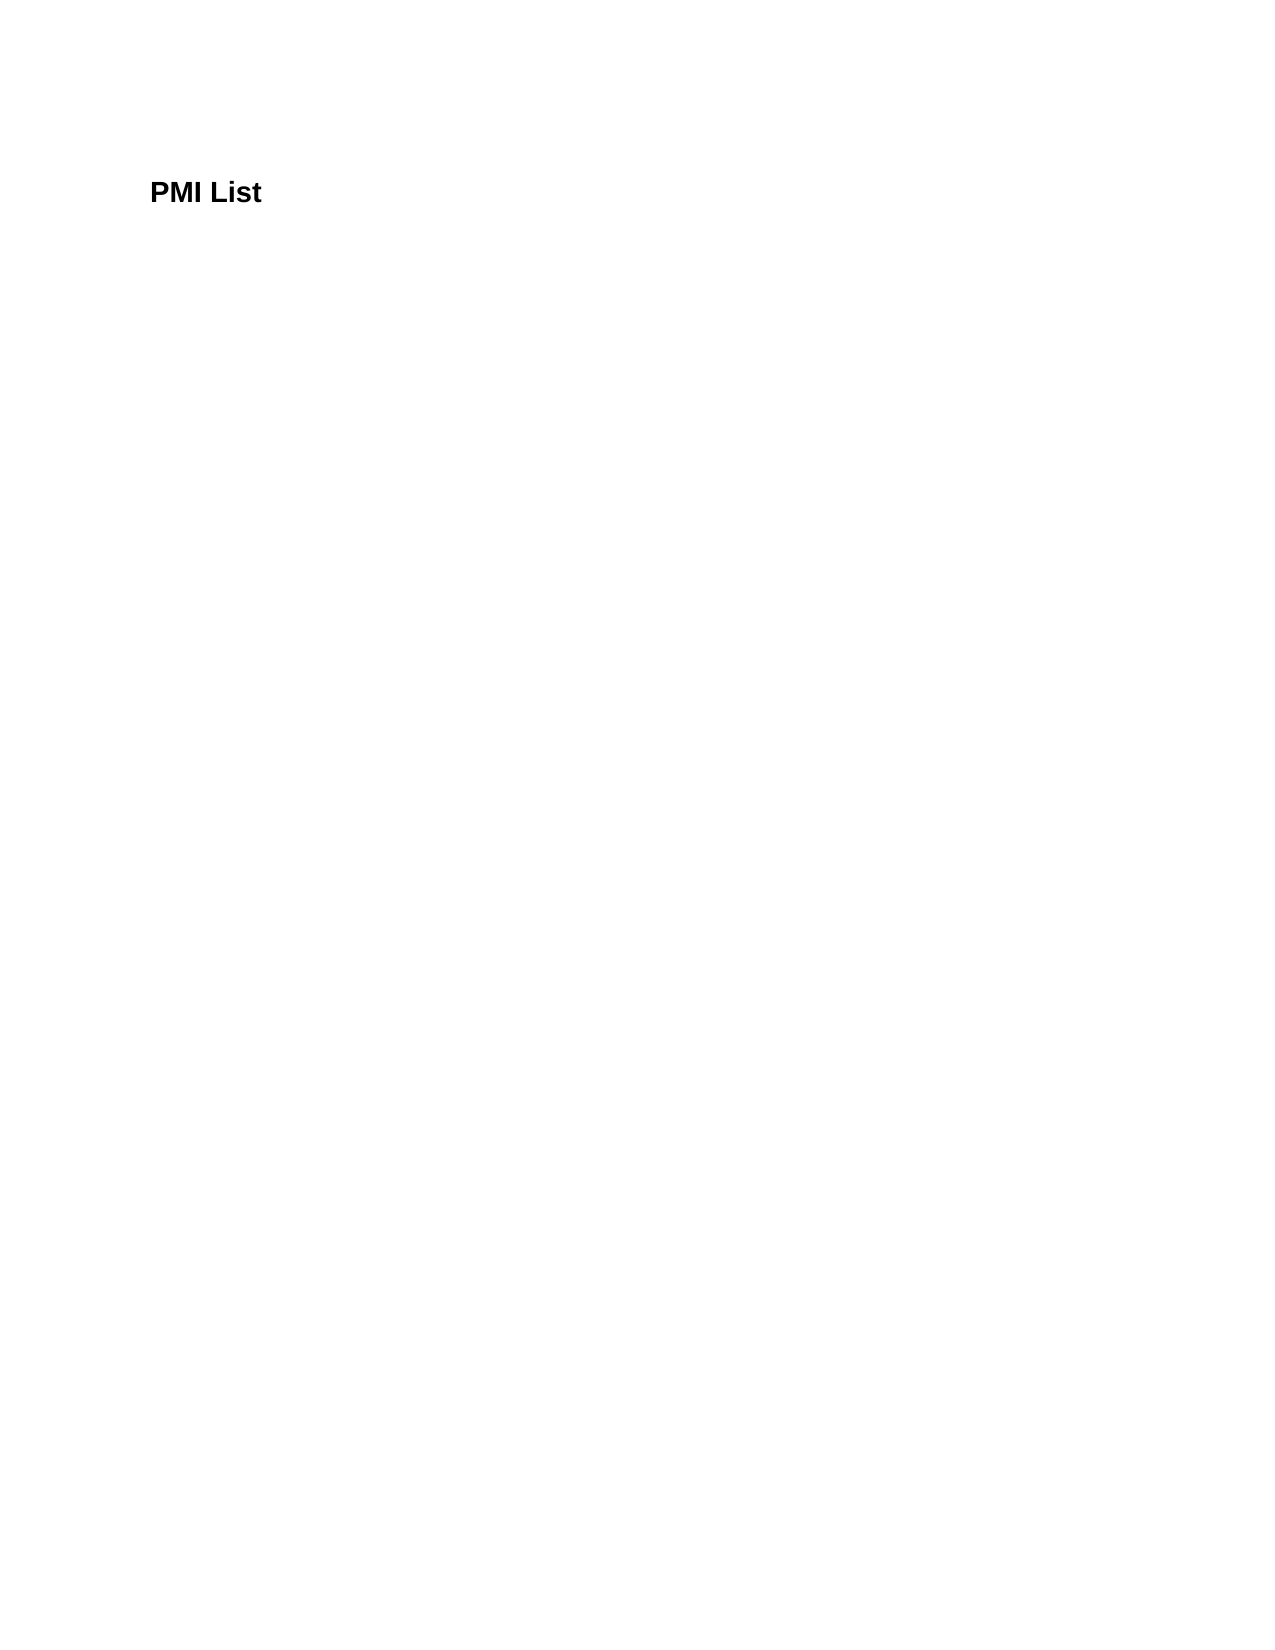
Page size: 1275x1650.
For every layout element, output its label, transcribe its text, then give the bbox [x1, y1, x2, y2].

subtitle PMI List [150, 175, 1125, 208]
